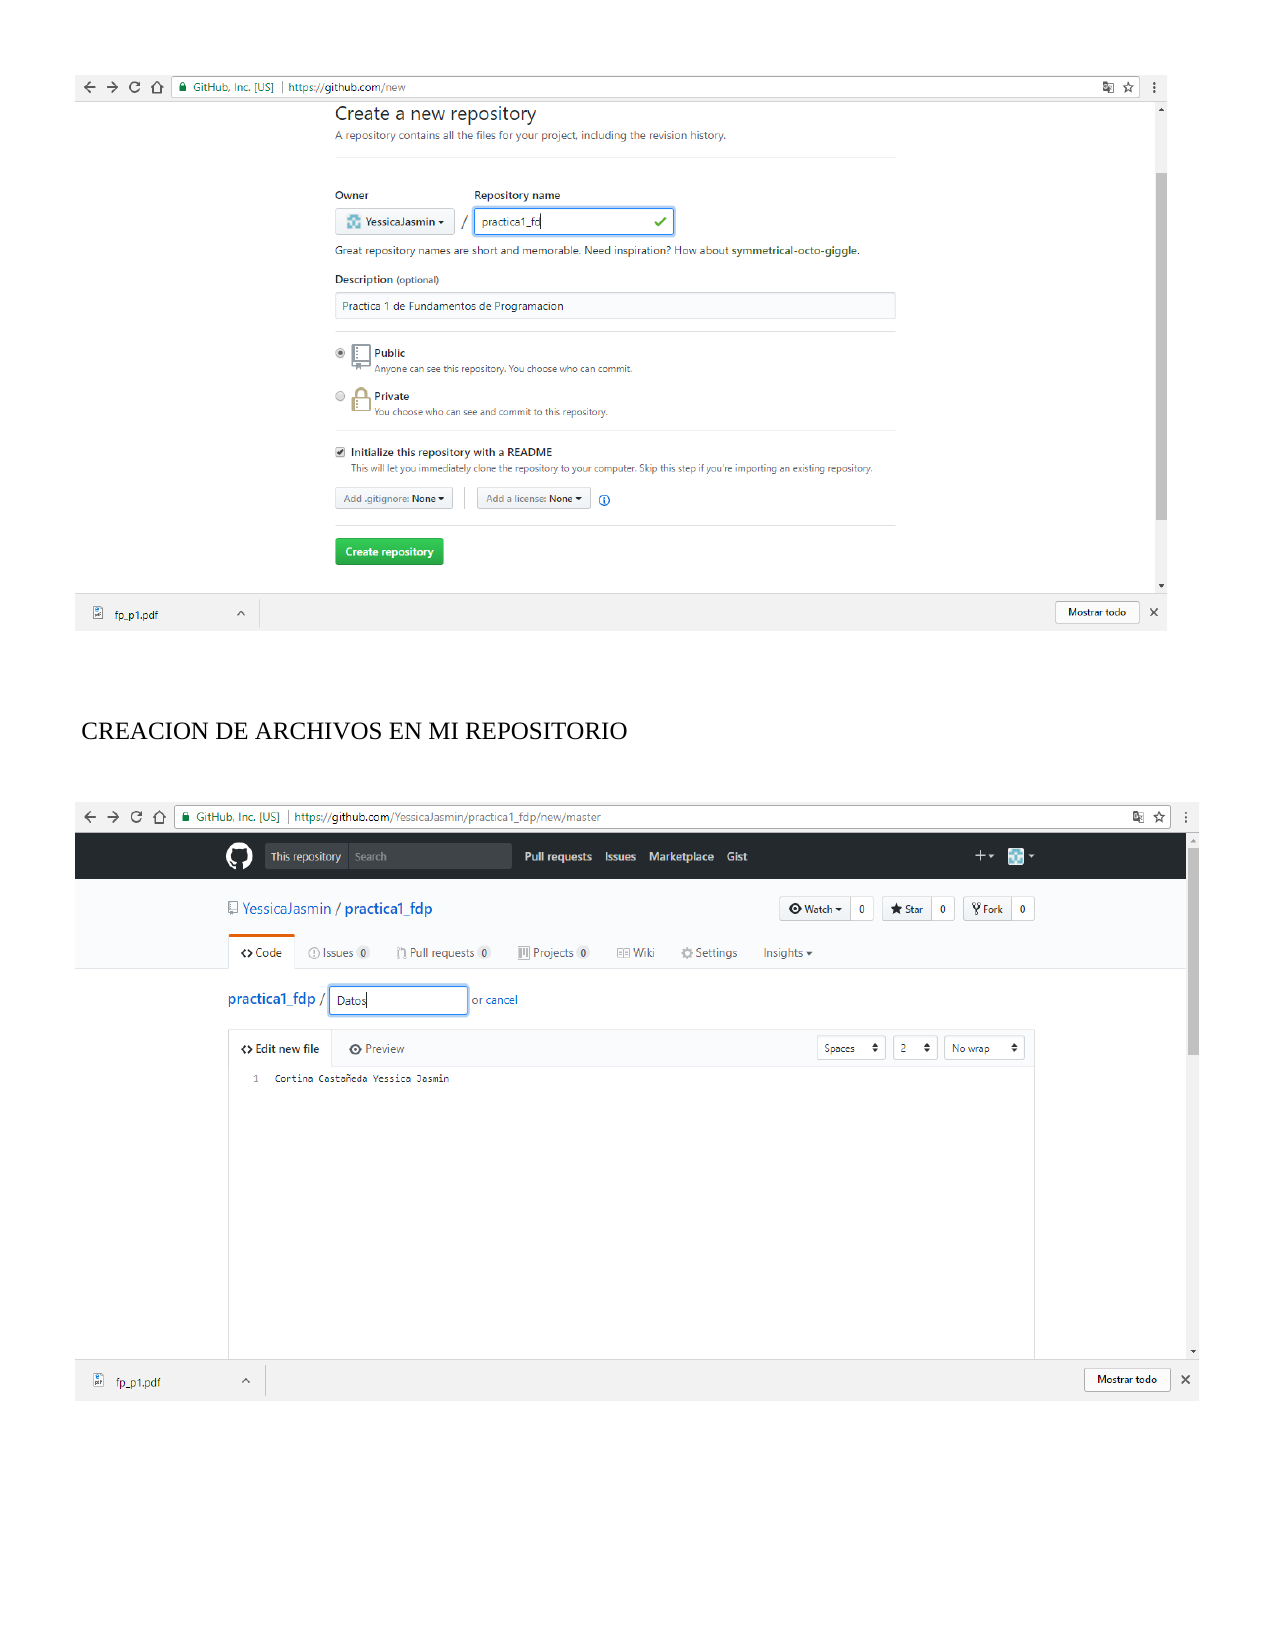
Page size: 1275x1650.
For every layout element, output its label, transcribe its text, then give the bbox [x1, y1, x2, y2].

picture [75, 75, 1168, 631]
text CREACION DE ARCHIVOS EN MI REPOSITORIO [75, 716, 1200, 745]
picture [75, 802, 1200, 1401]
